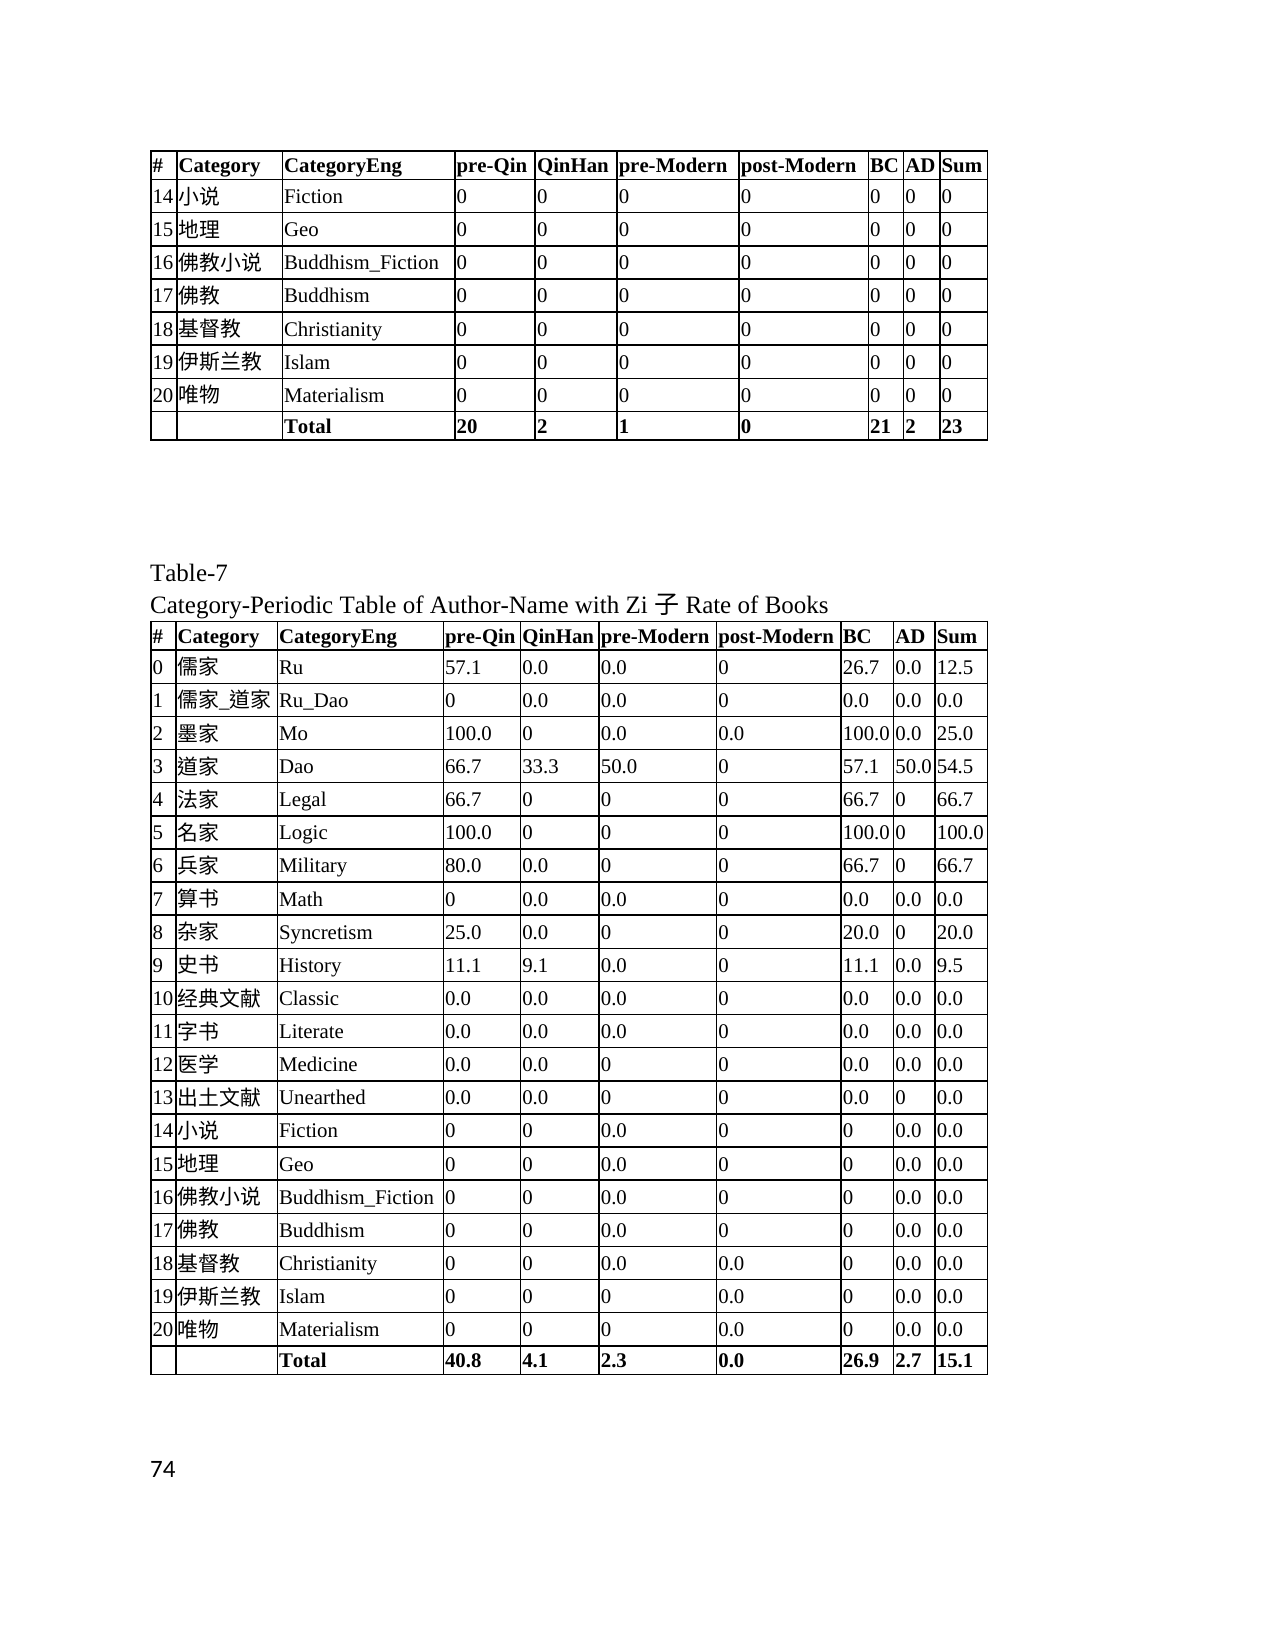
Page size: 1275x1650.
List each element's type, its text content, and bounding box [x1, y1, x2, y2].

table_header Category [178, 152, 282, 179]
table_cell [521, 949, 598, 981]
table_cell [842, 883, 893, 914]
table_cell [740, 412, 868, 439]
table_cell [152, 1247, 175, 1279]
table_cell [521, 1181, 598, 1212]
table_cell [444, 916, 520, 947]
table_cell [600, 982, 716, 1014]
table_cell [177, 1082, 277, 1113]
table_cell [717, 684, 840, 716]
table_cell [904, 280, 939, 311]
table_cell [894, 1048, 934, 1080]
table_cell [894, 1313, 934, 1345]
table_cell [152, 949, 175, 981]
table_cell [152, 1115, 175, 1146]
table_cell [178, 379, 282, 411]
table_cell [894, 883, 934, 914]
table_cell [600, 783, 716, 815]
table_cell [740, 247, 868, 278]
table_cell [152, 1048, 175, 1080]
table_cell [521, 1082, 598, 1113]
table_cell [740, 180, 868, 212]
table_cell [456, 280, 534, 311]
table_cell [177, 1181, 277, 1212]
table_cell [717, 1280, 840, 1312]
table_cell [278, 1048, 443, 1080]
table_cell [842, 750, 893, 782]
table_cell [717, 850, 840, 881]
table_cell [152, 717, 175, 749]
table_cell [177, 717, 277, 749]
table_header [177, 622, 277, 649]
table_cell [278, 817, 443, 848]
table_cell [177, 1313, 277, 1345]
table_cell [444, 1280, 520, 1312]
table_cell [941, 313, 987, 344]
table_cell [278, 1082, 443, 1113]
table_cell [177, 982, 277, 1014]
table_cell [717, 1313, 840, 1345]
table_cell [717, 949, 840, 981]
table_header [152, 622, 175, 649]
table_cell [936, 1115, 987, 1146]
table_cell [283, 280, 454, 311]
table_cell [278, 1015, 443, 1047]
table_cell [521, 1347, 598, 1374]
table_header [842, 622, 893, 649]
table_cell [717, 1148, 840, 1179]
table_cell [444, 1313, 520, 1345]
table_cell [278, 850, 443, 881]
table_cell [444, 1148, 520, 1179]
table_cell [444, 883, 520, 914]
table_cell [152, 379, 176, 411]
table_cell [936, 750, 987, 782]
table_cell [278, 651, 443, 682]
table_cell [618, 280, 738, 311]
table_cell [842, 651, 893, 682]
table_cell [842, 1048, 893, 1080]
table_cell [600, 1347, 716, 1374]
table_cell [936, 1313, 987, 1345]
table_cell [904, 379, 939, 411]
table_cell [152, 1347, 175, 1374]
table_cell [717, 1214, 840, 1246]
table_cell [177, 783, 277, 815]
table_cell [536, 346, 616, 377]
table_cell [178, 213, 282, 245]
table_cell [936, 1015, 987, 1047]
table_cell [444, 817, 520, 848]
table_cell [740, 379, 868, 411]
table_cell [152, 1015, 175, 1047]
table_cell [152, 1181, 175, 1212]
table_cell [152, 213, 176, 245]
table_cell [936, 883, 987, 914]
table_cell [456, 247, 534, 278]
table_header pre-Qin [456, 152, 534, 179]
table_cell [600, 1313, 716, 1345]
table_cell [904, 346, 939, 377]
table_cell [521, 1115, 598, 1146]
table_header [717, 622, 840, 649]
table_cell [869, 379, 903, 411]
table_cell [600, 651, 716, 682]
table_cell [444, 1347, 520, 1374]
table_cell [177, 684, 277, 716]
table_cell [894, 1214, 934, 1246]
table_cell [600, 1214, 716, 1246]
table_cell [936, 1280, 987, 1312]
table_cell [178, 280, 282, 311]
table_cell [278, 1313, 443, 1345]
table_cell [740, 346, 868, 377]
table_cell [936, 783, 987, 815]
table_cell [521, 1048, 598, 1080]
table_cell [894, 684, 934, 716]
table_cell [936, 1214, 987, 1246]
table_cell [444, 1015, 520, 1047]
table_header Sum [941, 152, 987, 179]
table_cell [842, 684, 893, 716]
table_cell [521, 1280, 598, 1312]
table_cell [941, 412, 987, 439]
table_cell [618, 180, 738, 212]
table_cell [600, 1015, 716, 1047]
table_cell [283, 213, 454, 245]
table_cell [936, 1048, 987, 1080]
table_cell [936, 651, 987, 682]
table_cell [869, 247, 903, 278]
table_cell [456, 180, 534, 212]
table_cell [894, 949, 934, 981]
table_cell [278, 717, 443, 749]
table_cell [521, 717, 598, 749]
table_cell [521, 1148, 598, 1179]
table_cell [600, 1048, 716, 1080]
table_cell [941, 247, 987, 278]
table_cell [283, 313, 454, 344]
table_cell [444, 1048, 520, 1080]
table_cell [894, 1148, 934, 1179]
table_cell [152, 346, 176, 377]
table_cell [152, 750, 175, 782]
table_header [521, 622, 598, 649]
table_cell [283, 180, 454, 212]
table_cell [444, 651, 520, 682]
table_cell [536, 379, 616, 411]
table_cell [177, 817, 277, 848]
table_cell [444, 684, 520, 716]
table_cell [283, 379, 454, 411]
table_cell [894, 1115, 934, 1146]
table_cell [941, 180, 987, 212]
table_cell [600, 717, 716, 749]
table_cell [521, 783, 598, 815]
table_header post-Modern [740, 152, 868, 179]
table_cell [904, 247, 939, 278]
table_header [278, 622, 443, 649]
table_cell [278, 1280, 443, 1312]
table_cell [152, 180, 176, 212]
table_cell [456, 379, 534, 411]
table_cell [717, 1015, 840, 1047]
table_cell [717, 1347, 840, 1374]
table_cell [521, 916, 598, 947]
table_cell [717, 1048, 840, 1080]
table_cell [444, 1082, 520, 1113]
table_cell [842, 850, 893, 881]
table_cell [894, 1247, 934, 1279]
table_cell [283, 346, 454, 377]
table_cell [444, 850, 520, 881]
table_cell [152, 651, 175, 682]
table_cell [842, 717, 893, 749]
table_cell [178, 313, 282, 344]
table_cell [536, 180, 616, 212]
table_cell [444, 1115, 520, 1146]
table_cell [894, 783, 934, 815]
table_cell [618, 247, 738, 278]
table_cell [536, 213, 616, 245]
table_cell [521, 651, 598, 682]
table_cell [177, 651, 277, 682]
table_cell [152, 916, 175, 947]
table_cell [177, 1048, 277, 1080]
table_header BC [869, 152, 903, 179]
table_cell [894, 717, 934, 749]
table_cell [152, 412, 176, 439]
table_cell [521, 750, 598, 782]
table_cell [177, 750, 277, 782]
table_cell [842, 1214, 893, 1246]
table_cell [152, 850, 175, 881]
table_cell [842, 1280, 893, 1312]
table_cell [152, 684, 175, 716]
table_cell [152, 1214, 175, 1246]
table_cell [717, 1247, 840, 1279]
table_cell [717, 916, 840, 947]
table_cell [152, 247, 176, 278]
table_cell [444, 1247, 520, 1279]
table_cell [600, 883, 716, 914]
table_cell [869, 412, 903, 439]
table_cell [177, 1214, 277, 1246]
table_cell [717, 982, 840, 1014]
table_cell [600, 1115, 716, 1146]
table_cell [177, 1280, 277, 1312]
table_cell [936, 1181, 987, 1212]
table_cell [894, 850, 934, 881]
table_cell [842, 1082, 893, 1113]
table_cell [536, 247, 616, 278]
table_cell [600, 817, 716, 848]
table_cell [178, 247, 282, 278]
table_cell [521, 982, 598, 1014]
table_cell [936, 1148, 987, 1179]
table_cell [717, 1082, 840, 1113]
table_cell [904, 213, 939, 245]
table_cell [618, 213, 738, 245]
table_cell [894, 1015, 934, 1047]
table_header # [152, 152, 176, 179]
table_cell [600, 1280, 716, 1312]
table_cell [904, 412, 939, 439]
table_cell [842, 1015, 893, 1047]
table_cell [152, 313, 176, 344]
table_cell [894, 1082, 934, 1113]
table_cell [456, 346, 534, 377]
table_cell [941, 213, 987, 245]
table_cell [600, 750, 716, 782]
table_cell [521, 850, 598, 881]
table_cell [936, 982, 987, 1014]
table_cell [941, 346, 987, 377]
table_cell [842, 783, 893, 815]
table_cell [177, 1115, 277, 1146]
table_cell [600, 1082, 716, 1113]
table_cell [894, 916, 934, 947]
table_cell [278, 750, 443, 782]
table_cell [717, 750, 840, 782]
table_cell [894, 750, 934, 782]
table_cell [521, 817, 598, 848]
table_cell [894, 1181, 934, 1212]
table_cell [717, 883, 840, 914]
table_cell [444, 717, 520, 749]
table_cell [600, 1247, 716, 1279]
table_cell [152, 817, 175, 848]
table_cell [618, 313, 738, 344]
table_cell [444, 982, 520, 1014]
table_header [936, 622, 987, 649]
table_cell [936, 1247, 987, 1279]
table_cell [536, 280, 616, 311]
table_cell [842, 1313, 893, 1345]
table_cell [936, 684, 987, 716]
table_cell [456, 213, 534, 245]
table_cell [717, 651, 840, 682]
text Category-Periodic Table of Author-Name with Zi 子 Rate of Books [150, 586, 1125, 621]
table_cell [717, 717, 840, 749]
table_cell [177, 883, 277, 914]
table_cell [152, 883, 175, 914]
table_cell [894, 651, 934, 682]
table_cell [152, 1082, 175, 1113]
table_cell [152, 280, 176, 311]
text Table-7 [150, 558, 1125, 586]
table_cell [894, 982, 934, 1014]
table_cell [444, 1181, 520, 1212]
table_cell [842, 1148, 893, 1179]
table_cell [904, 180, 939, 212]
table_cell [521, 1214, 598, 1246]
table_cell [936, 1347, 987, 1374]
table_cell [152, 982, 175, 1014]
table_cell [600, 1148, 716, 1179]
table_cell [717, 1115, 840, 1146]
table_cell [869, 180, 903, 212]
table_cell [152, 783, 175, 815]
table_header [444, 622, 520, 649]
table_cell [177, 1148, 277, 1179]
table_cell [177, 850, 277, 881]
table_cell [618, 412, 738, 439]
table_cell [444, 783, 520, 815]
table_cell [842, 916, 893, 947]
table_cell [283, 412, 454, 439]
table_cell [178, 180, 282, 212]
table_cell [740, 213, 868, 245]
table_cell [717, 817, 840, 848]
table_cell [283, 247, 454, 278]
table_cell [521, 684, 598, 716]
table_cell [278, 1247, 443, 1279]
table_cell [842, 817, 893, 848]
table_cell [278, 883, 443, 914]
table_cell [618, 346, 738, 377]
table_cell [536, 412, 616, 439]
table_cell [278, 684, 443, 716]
table_header CategoryEng [283, 152, 454, 179]
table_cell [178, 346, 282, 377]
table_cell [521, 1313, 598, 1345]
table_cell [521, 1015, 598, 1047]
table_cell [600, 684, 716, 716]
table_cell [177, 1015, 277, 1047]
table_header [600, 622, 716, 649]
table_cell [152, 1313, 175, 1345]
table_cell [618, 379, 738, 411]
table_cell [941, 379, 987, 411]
table_header AD [904, 152, 939, 179]
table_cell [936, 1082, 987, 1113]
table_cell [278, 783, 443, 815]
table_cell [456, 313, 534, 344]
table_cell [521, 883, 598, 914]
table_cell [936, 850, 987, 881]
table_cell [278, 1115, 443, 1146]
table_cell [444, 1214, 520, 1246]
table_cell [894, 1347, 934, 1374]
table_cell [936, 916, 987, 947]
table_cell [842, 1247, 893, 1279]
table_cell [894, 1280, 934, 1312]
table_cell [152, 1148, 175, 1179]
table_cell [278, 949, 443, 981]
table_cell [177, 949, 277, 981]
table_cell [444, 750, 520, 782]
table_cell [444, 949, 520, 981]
table_header pre-Modern [618, 152, 738, 179]
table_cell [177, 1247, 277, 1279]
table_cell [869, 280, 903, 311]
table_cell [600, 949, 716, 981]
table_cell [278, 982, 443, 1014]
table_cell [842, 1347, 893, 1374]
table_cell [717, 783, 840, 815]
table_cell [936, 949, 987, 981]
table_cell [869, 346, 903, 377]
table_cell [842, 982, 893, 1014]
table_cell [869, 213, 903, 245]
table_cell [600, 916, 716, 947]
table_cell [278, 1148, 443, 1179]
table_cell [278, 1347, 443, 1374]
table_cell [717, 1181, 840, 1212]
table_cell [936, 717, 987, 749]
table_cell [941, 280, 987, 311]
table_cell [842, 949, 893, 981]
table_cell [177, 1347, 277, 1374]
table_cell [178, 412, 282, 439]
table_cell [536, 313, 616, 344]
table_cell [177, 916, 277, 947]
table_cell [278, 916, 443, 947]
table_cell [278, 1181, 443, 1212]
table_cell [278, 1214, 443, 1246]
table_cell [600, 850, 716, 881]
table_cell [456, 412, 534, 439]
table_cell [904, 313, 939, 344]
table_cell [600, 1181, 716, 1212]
table_header QinHan [536, 152, 616, 179]
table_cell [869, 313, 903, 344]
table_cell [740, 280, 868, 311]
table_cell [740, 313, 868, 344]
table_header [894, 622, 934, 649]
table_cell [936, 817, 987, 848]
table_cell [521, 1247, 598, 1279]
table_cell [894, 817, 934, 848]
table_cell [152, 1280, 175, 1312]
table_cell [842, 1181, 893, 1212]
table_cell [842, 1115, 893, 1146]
